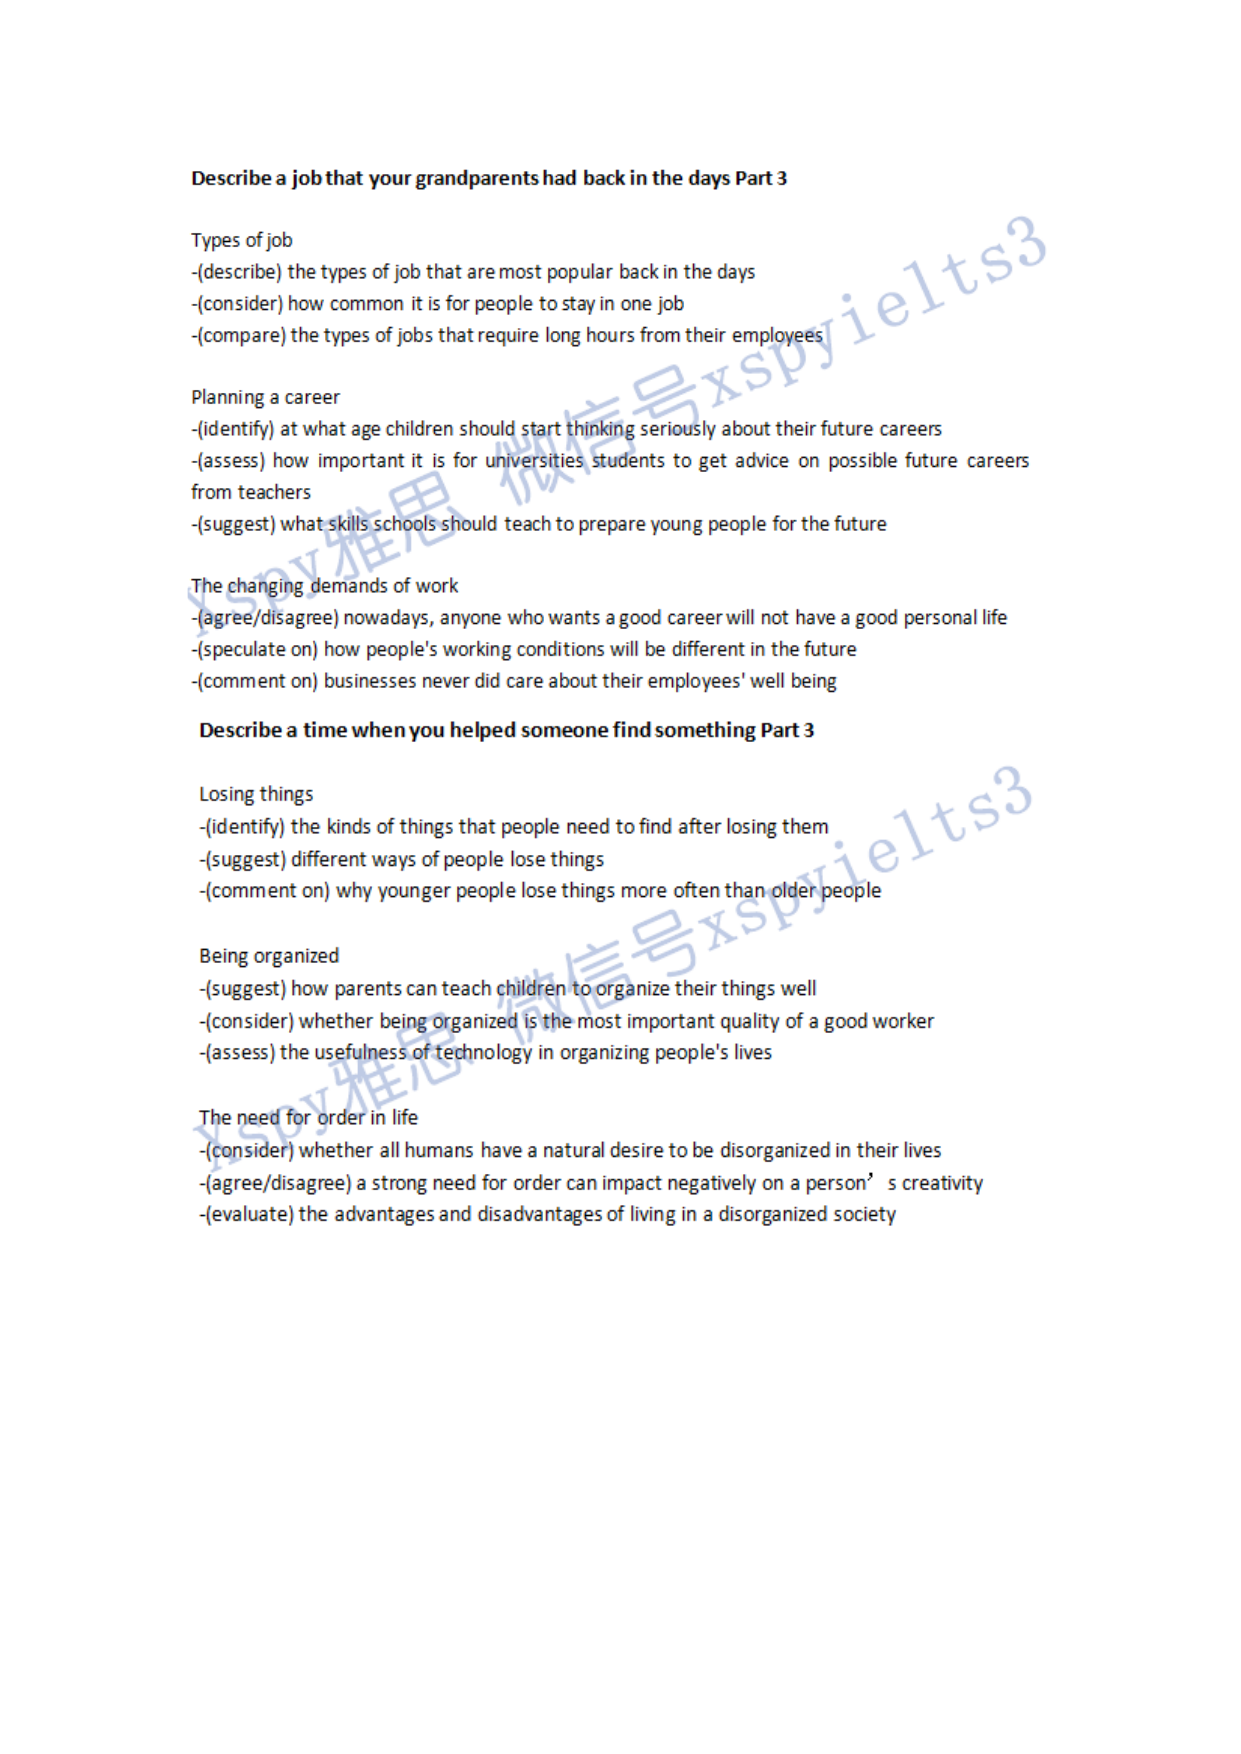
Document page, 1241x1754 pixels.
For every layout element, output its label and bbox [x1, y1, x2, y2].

picture [187, 162, 1053, 709]
picture [187, 714, 1053, 1243]
